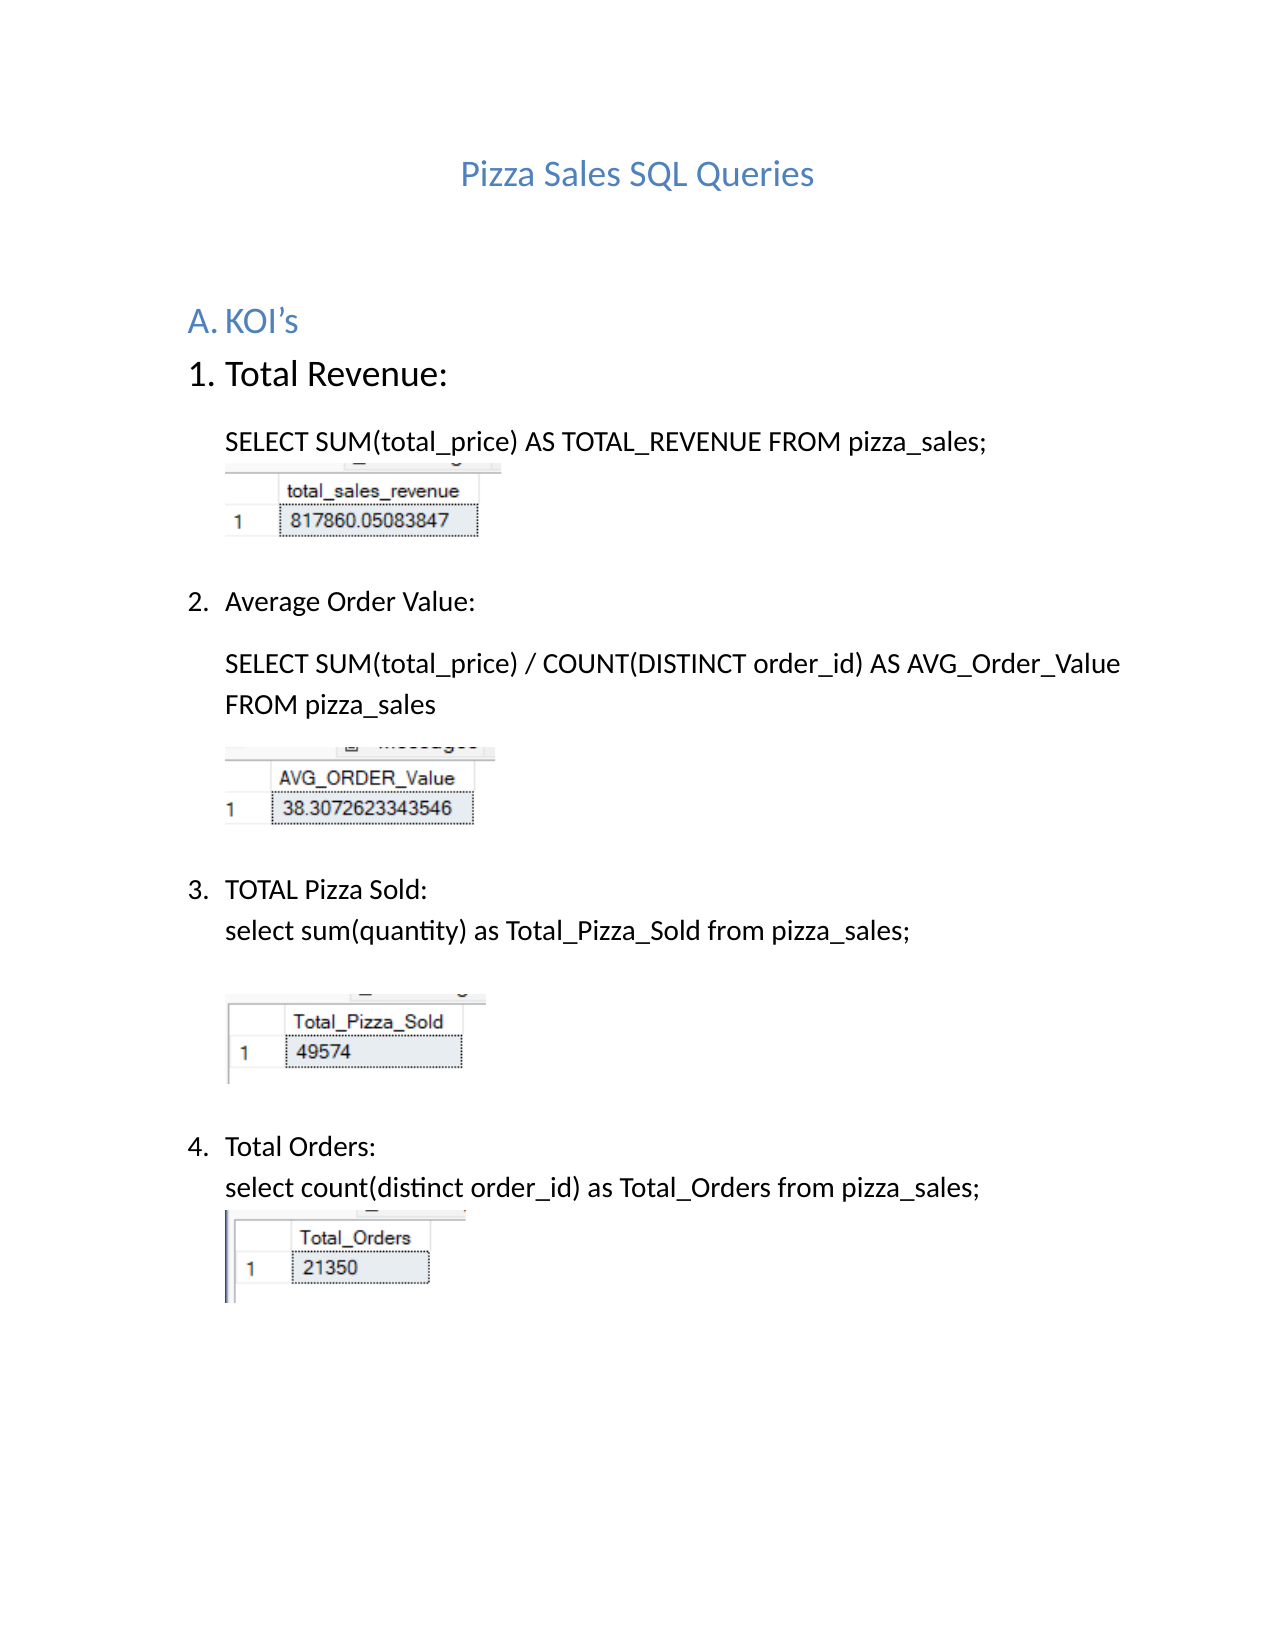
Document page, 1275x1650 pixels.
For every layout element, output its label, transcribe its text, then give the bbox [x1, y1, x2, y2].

picture [225, 1210, 466, 1303]
list select sum(quantity) as Total_Pizza_Sold from pizza_sales; [225, 912, 1125, 948]
list select count(distinct order_id) as Total_Orders from pizza_sales; [225, 1169, 1125, 1205]
text SELECT SUM(total_price) / COUNT(DISTINCT order_id) AS AVG_Order_Value FROM pizza_sales [225, 645, 1125, 722]
list Total Orders: [187, 1128, 1125, 1164]
picture [225, 994, 486, 1084]
picture [225, 463, 502, 559]
text Pizza Sales SQL Queries [150, 150, 1125, 196]
list Average Order Value: [187, 583, 1125, 619]
list Total Revenue: [187, 350, 1125, 396]
list TOTAL Pizza Sold: [187, 871, 1125, 907]
list KOI’s [187, 297, 1125, 343]
picture [225, 747, 496, 847]
text SELECT SUM(total_price) AS TOTAL_REVENUE FROM pizza_sales; [225, 423, 1125, 558]
